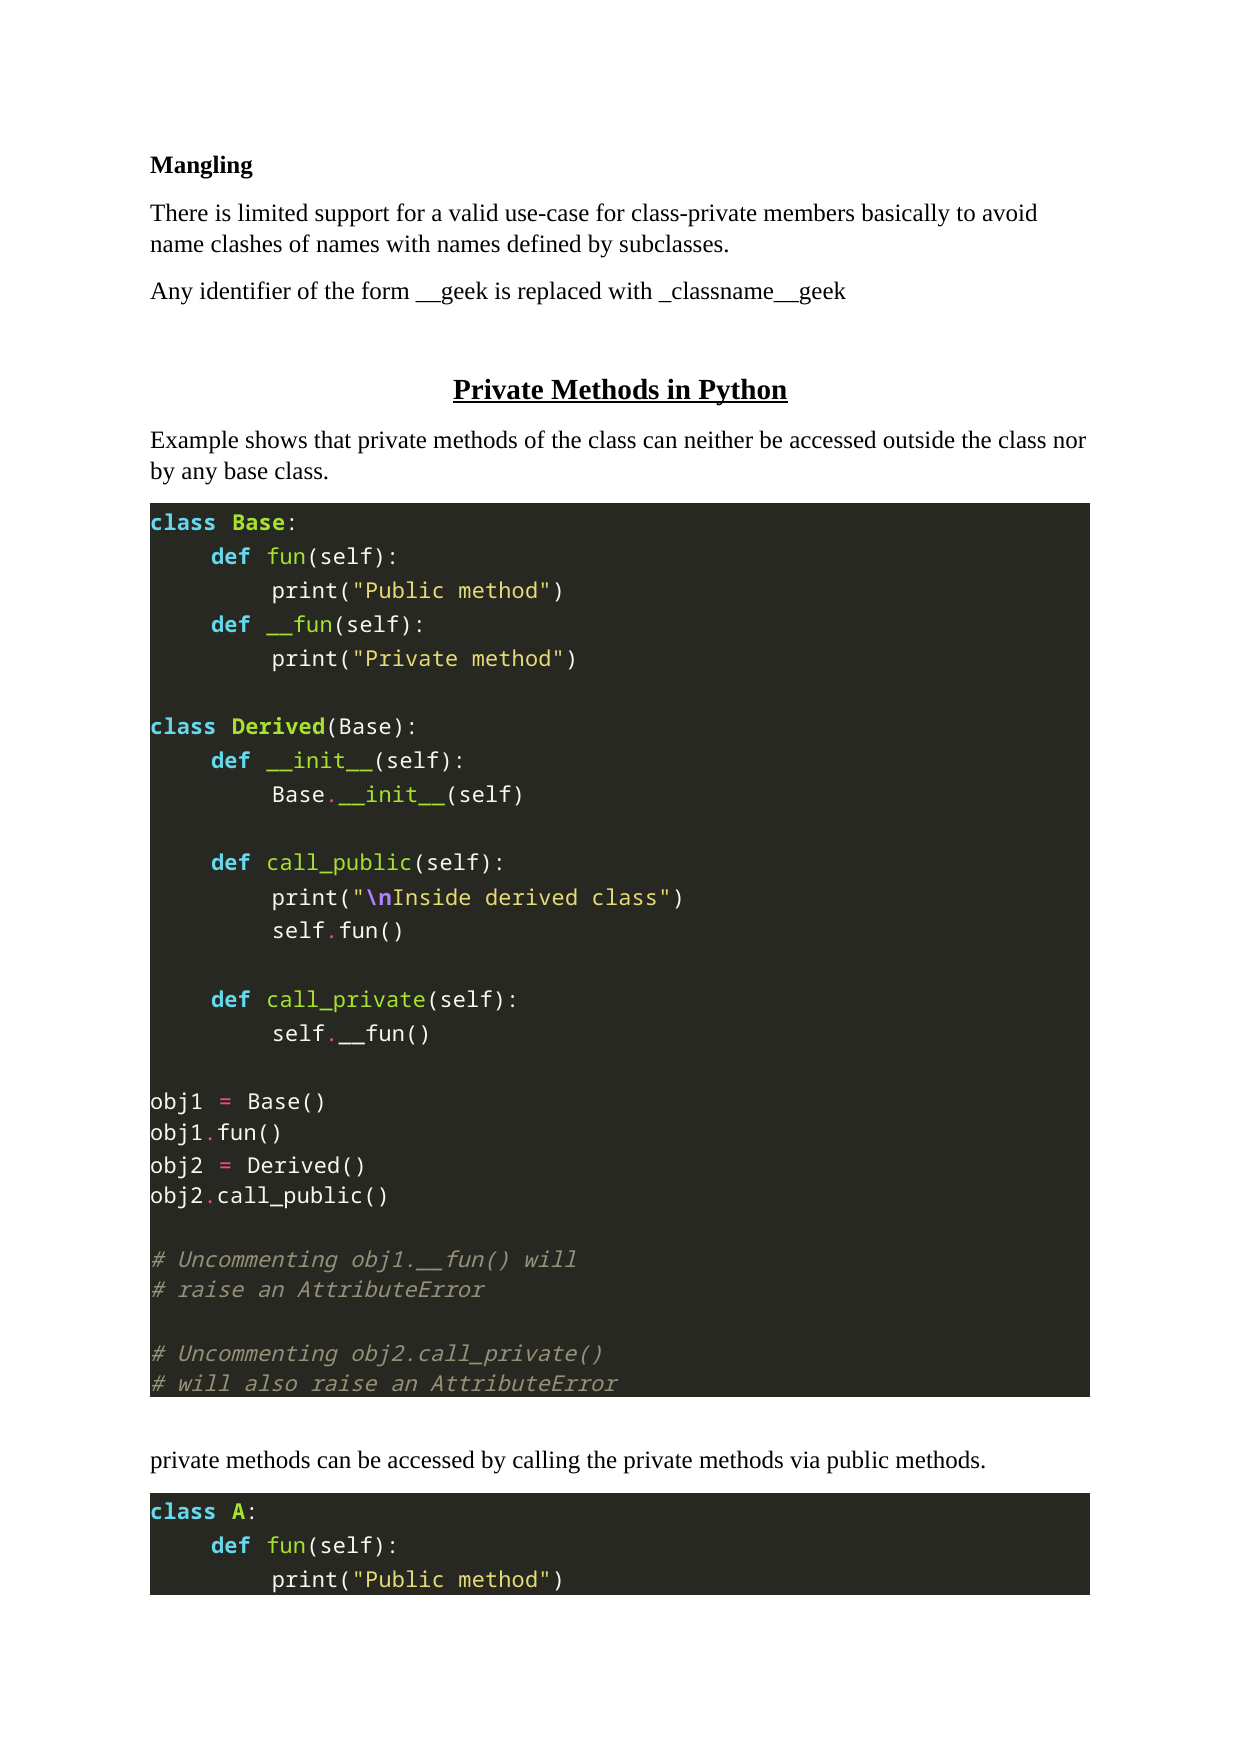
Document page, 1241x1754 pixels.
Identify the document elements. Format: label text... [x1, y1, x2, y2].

text class Base: [150, 503, 1090, 537]
text def fun(self): [150, 537, 1090, 572]
text Base.__init__(self) [150, 776, 1090, 810]
text def __fun(self): [150, 606, 1090, 640]
text print("Private method") [150, 640, 1090, 674]
text # Uncommenting obj1.__fun() will [150, 1244, 1090, 1274]
text self.__fun() [150, 1014, 1090, 1048]
text # raise an AttributeError [150, 1274, 1090, 1304]
text Any identifier of the form __geek is replaced with _classname__geek [150, 276, 1090, 305]
text private methods can be accessed by calling the private methods via public methods. [150, 1445, 1090, 1474]
text obj1 = Base() [150, 1082, 1090, 1117]
text def fun(self): [150, 1527, 1090, 1561]
text class A: [150, 1493, 1090, 1527]
text def call_private(self): [150, 980, 1090, 1014]
text Private Methods in Python [150, 372, 1090, 405]
text self.fun() [150, 912, 1090, 946]
text Example shows that private methods of the class can neither be accessed outside the class nor by any base class. [150, 425, 1090, 484]
text # Uncommenting obj2.call_private() [150, 1338, 1090, 1368]
text # will also raise an AttributeError [150, 1368, 1090, 1397]
text obj2.call_public() [150, 1180, 1090, 1210]
text print("\nInside derived class") [150, 878, 1090, 912]
text obj1.fun() [150, 1117, 1090, 1146]
text obj2 = Derived() [150, 1146, 1090, 1180]
text print("Public method") [150, 1561, 1090, 1595]
text print("Public method") [150, 572, 1090, 606]
text def call_public(self): [150, 844, 1090, 878]
text There is limited support for a valid use-case for class-private members basically to avoid name clashes of names with names defined by subclasses. [150, 198, 1090, 257]
text Mangling [150, 150, 1090, 179]
text class Derived(Base): [150, 708, 1090, 742]
text def __init__(self): [150, 742, 1090, 776]
